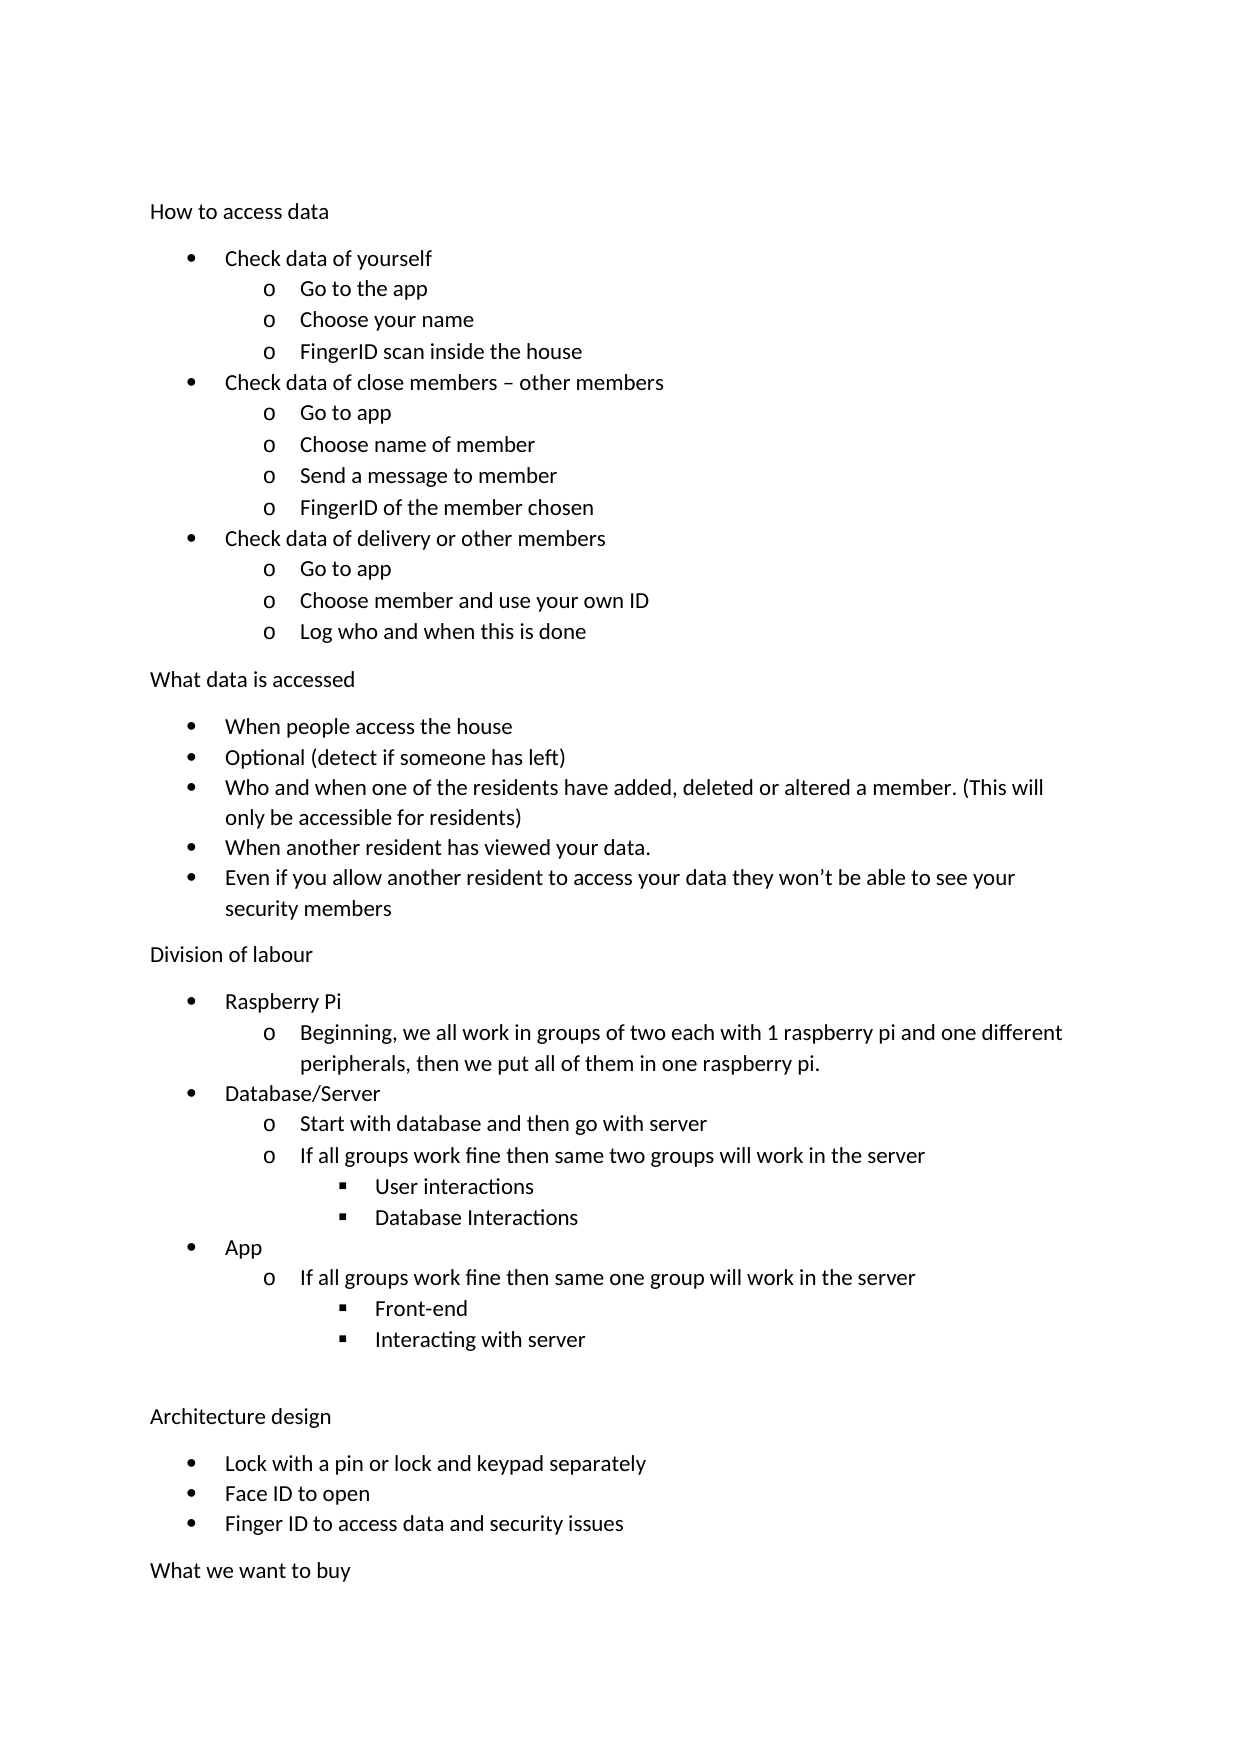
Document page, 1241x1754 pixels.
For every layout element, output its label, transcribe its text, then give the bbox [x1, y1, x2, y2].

list Raspberry Pi [187, 987, 1090, 1016]
list If all groups work fine then same two groups will work in the server [262, 1141, 1090, 1170]
list Log who and when this is done [262, 617, 1090, 647]
list Even if you allow another resident to access your data they won’t be able to see your security members [187, 863, 1090, 922]
list Beginning, we all work in groups of two each with 1 raspberry pi and one different peripherals, then we put all of them in one raspberry pi. [262, 1018, 1090, 1077]
text Architecture design [150, 1402, 1090, 1430]
list Choose your name [262, 305, 1090, 334]
list App [187, 1233, 1090, 1261]
list When another resident has viewed your data. [187, 833, 1090, 861]
list Who and when one of the residents have added, deleted or altered a member. (This will only be accessible for residents) [187, 773, 1090, 831]
list Database/Server [187, 1079, 1090, 1107]
list Lock with a pin or lock and keypad separately [187, 1449, 1090, 1477]
list Go to app [262, 554, 1090, 584]
list Database Interactions [337, 1203, 1090, 1231]
list FingerID scan inside the house [262, 337, 1090, 366]
list Front-end [337, 1294, 1090, 1322]
list Optional (detect if someone has left) [187, 743, 1090, 771]
list Check data of yourself [187, 244, 1090, 272]
list Check data of close members – other members [187, 368, 1090, 396]
text How to access data [150, 197, 1090, 225]
list FingerID of the member chosen [262, 493, 1090, 522]
list When people access the house [187, 712, 1090, 741]
list Choose member and use your own ID [262, 586, 1090, 615]
list Finger ID to access data and security issues [187, 1509, 1090, 1537]
list Check data of delivery or other members [187, 524, 1090, 552]
list User interactions [337, 1172, 1090, 1200]
list Start with database and then go with server [262, 1109, 1090, 1139]
list If all groups work fine then same one group will work in the server [262, 1263, 1090, 1292]
text Division of labour [150, 941, 1090, 969]
list Face ID to open [187, 1479, 1090, 1507]
list Send a message to member [262, 461, 1090, 491]
text What data is accessed [150, 666, 1090, 694]
list Go to app [262, 398, 1090, 428]
text What we want to buy [150, 1556, 1090, 1584]
list Go to the app [262, 274, 1090, 303]
list Interacting with server [337, 1325, 1090, 1353]
list Choose name of member [262, 430, 1090, 459]
